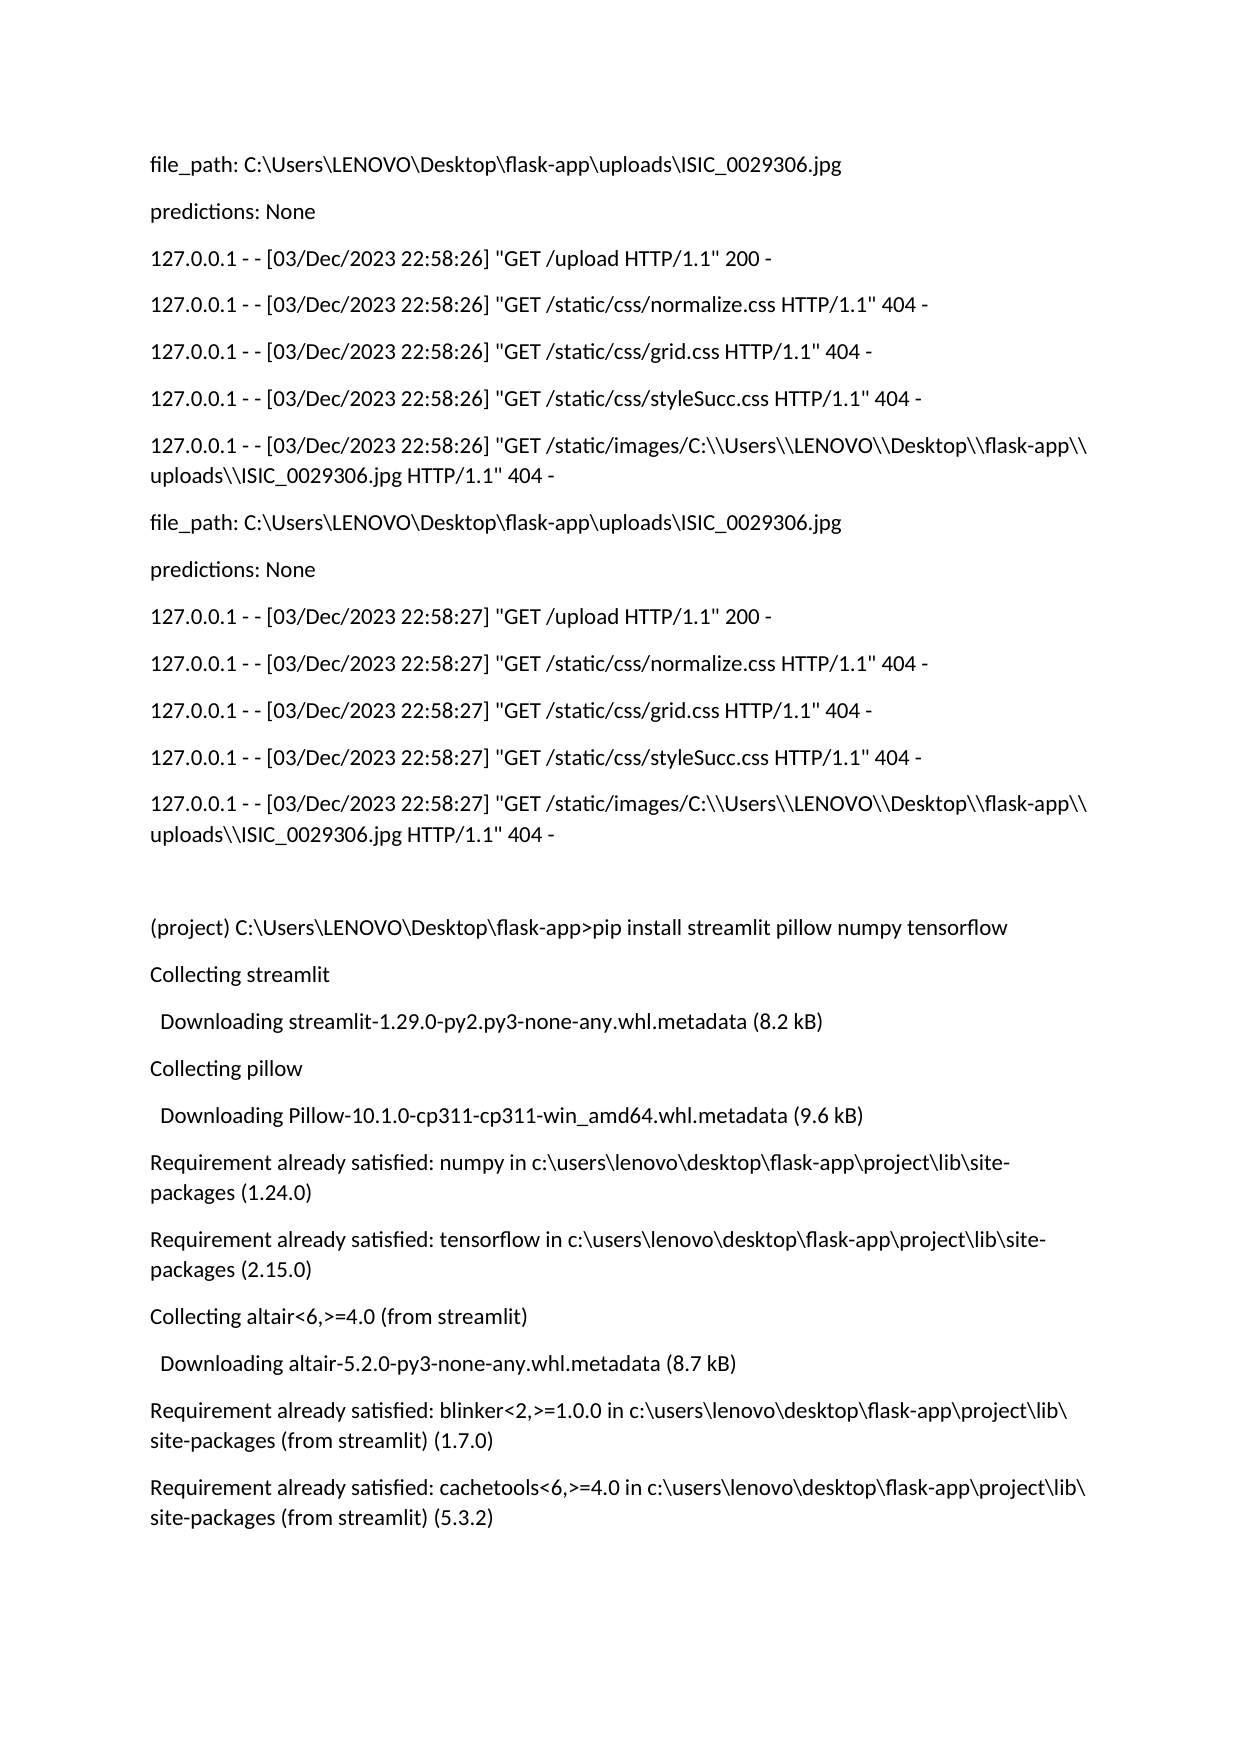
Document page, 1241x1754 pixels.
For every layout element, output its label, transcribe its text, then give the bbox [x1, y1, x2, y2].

text 127.0.0.1 - - [03/Dec/2023 22:58:27] "GET /upload HTTP/1.1" 200 - [150, 602, 1090, 630]
text (project) C:\Users\LENOVO\Desktop\flask-app>pip install streamlit pillow numpy tensorflow [150, 913, 1090, 942]
text 127.0.0.1 - - [03/Dec/2023 22:58:27] "GET /static/images/C:\\Users\\LENOVO\\Desktop\\flask-app\\uploads\\ISIC_0029306.jpg HTTP/1.1" 404 - [150, 789, 1090, 848]
text Collecting altair<6,>=4.0 (from streamlit) [150, 1302, 1090, 1330]
text 127.0.0.1 - - [03/Dec/2023 22:58:26] "GET /static/css/styleSucc.css HTTP/1.1" 404 - [150, 384, 1090, 412]
text file_path: C:\Users\LENOVO\Desktop\flask-app\uploads\ISIC_0029306.jpg [150, 150, 1090, 178]
text Downloading Pillow-10.1.0-cp311-cp311-win_amd64.whl.metadata (9.6 kB) [150, 1101, 1090, 1129]
text 127.0.0.1 - - [03/Dec/2023 22:58:27] "GET /static/css/grid.css HTTP/1.1" 404 - [150, 696, 1090, 724]
text Requirement already satisfied: blinker<2,>=1.0.0 in c:\users\lenovo\desktop\flask-app\project\lib\site-packages (from streamlit) (1.7.0) [150, 1396, 1090, 1454]
text file_path: C:\Users\LENOVO\Desktop\flask-app\uploads\ISIC_0029306.jpg [150, 508, 1090, 536]
text predictions: None [150, 555, 1090, 583]
text 127.0.0.1 - - [03/Dec/2023 22:58:26] "GET /upload HTTP/1.1" 200 - [150, 244, 1090, 272]
text Collecting streamlit [150, 960, 1090, 988]
text Collecting pillow [150, 1054, 1090, 1082]
text predictions: None [150, 197, 1090, 225]
text Requirement already satisfied: cachetools<6,>=4.0 in c:\users\lenovo\desktop\flask-app\project\lib\site-packages (from streamlit) (5.3.2) [150, 1473, 1090, 1531]
text 127.0.0.1 - - [03/Dec/2023 22:58:27] "GET /static/css/normalize.css HTTP/1.1" 404 - [150, 649, 1090, 677]
text Requirement already satisfied: tensorflow in c:\users\lenovo\desktop\flask-app\project\lib\site-packages (2.15.0) [150, 1225, 1090, 1283]
text Requirement already satisfied: numpy in c:\users\lenovo\desktop\flask-app\project\lib\site-packages (1.24.0) [150, 1148, 1090, 1206]
text Downloading streamlit-1.29.0-py2.py3-none-any.whl.metadata (8.2 kB) [150, 1007, 1090, 1035]
text 127.0.0.1 - - [03/Dec/2023 22:58:26] "GET /static/css/grid.css HTTP/1.1" 404 - [150, 337, 1090, 366]
text 127.0.0.1 - - [03/Dec/2023 22:58:27] "GET /static/css/styleSucc.css HTTP/1.1" 404 - [150, 743, 1090, 771]
text 127.0.0.1 - - [03/Dec/2023 22:58:26] "GET /static/css/normalize.css HTTP/1.1" 404 - [150, 291, 1090, 319]
text 127.0.0.1 - - [03/Dec/2023 22:58:26] "GET /static/images/C:\\Users\\LENOVO\\Desktop\\flask-app\\uploads\\ISIC_0029306.jpg HTTP/1.1" 404 - [150, 431, 1090, 489]
text Downloading altair-5.2.0-py3-none-any.whl.metadata (8.7 kB) [150, 1349, 1090, 1377]
